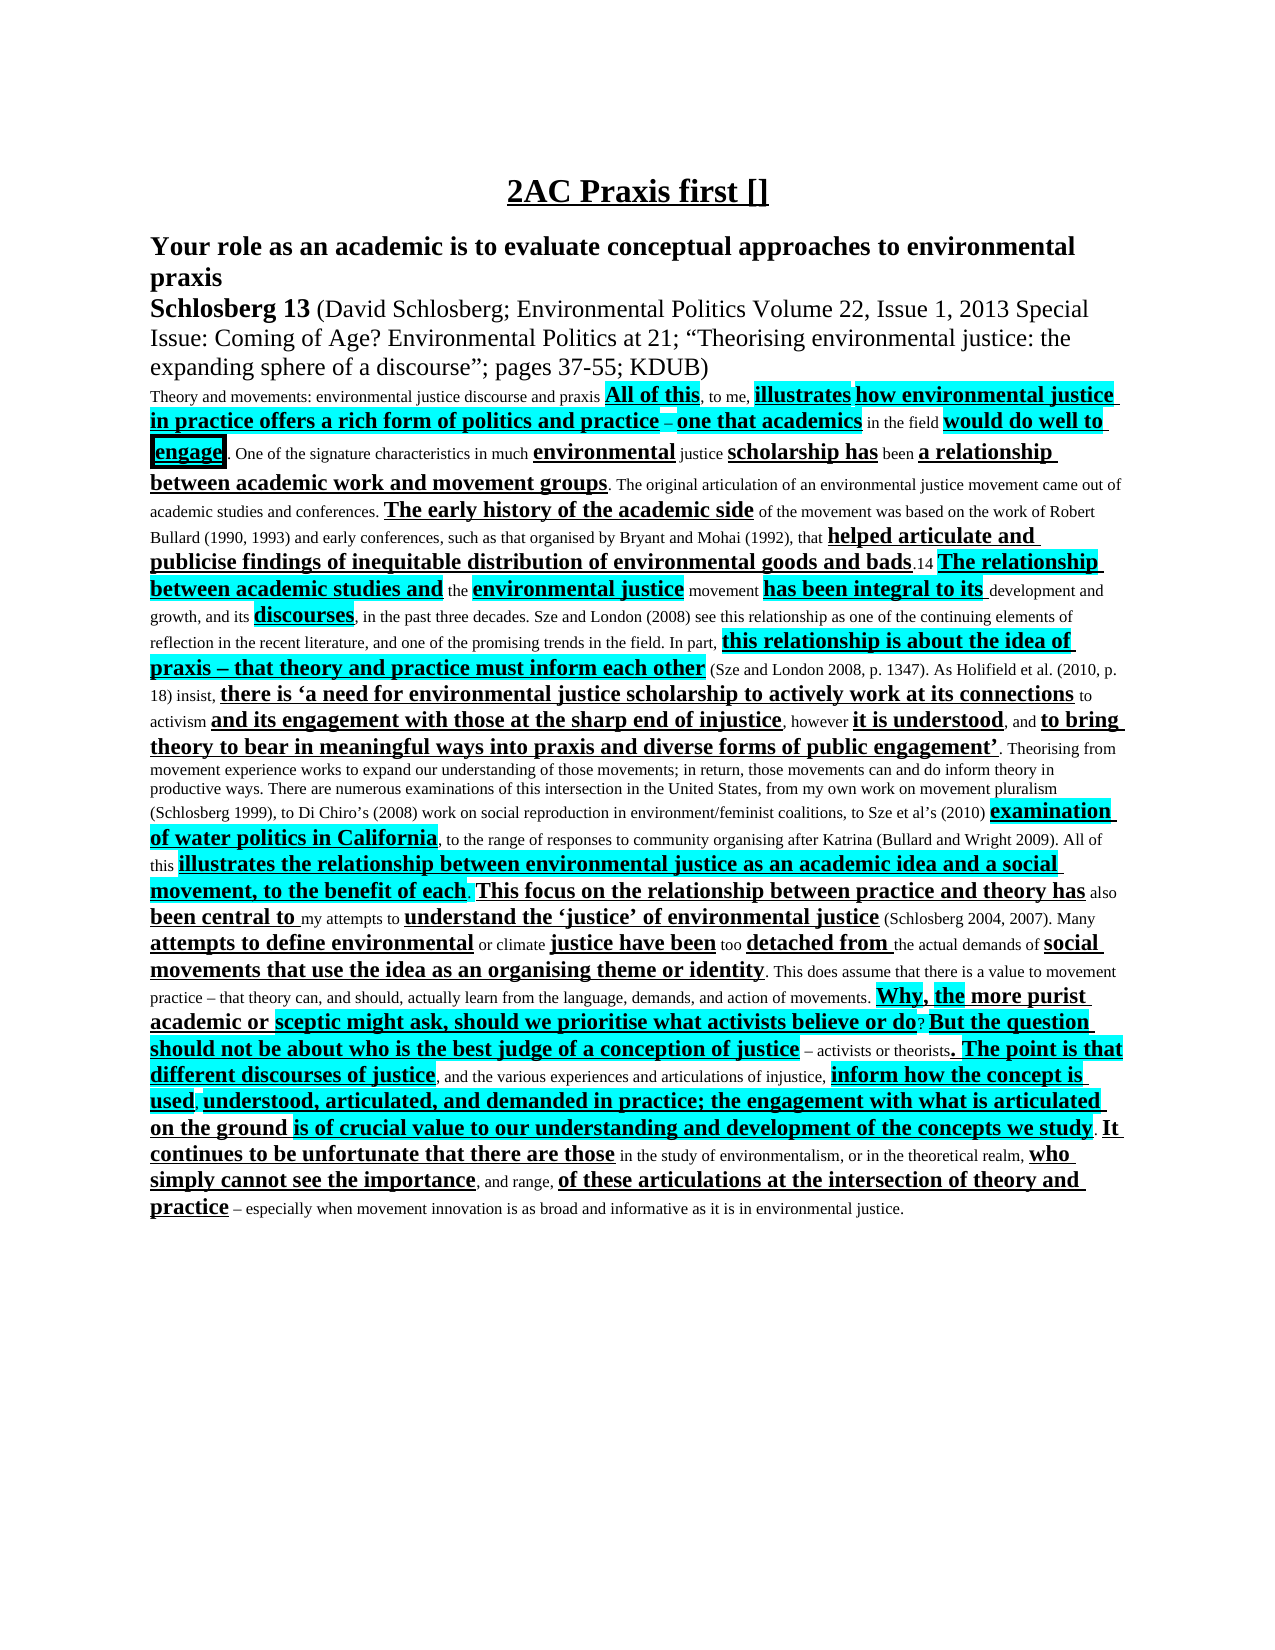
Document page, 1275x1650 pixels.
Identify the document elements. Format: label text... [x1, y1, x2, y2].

text Theory and movements: environmental justice discourse and praxis All of this, to me, illustrates how environmental justice in practice offers a rich form of politics and practice – one that academics in the field would do well to engage. One of the signature characteristics in much environmental justice scholarship has been a relationship between academic work and movement groups. The original articulation of an environmental justice movement came out of academic studies and conferences. The early history of the academic side of the movement was based on the work of Robert Bullard (1990, 1993) and early conferences, such as that organised by Bryant and Mohai (1992), that helped articulate and publicise findings of inequitable distribution of environmental goods and bads.14 The relationship between academic studies and the environmental justice movement has been integral to its development and growth, and its discourses, in the past three decades. Sze and London (2008) see this relationship as one of the continuing elements of reflection in the recent literature, and one of the promising trends in the field. In part, this relationship is about the idea of praxis – that theory and practice must inform each other (Sze and London 2008, p. 1347). As Holifield et al. (2010, p. 18) insist, there is ‘a need for environmental justice scholarship to actively work at its connections to activism and its engagement with those at the sharp end of injustice, however it is understood, and to bring theory to bear in meaningful ways into praxis and diverse forms of public engagement’. Theorising from movement experience works to expand our understanding of those movements; in return, those movements can and do inform theory in productive ways. There are numerous examinations of this intersection in the United States, from my own work on movement pluralism (Schlosberg 1999), to Di Chiro’s (2008) work on social reproduction in environment/feminist coalitions, to Sze et al’s (2010) examination of water politics in California, to the range of responses to community organising after Katrina (Bullard and Wright 2009). All of this illustrates the relationship between environmental justice as an academic idea and a social movement, to the benefit of each. This focus on the relationship between practice and theory has also been central to my attempts to understand the ‘justice’ of environmental justice (Schlosberg 2004, 2007). Many attempts to define environmental or climate justice have been too detached from the actual demands of social movements that use the idea as an organising theme or identity. This does assume that there is a value to movement practice – that theory can, and should, actually learn from the language, demands, and action of movements. Why, the more purist academic or sceptic might ask, should we prioritise what activists believe or do? But the question should not be about who is the best judge of a conception of justice – activists or theorists. The point is that different discourses of justice, and the various experiences and articulations of injustice, inform how the concept is used, understood, articulated, and demanded in practice; the engagement with what is articulated on the ground is of crucial value to our understanding and development of the concepts we study. It continues to be unfortunate that there are those in the study of environmentalism, or in the theoretical realm, who simply cannot see the importance, and range, of these articulations at the intersection of theory and practice – especially when movement innovation is as broad and informative as it is in environmental justice. [150, 381, 1125, 1219]
text Schlosberg 13 (David Schlosberg; Environmental Politics Volume 22, Issue 1, 2013 Special Issue: Coming of Age? Environmental Politics at 21; “Theorising environmental justice: the expanding sphere of a discourse”; pages 37-55; KDUB) [150, 292, 1125, 381]
subtitle 2AC Praxis first [] [150, 171, 1125, 209]
subtitle Your role as an academic is to evaluate conceptual approaches to environmental praxis [150, 230, 1125, 292]
